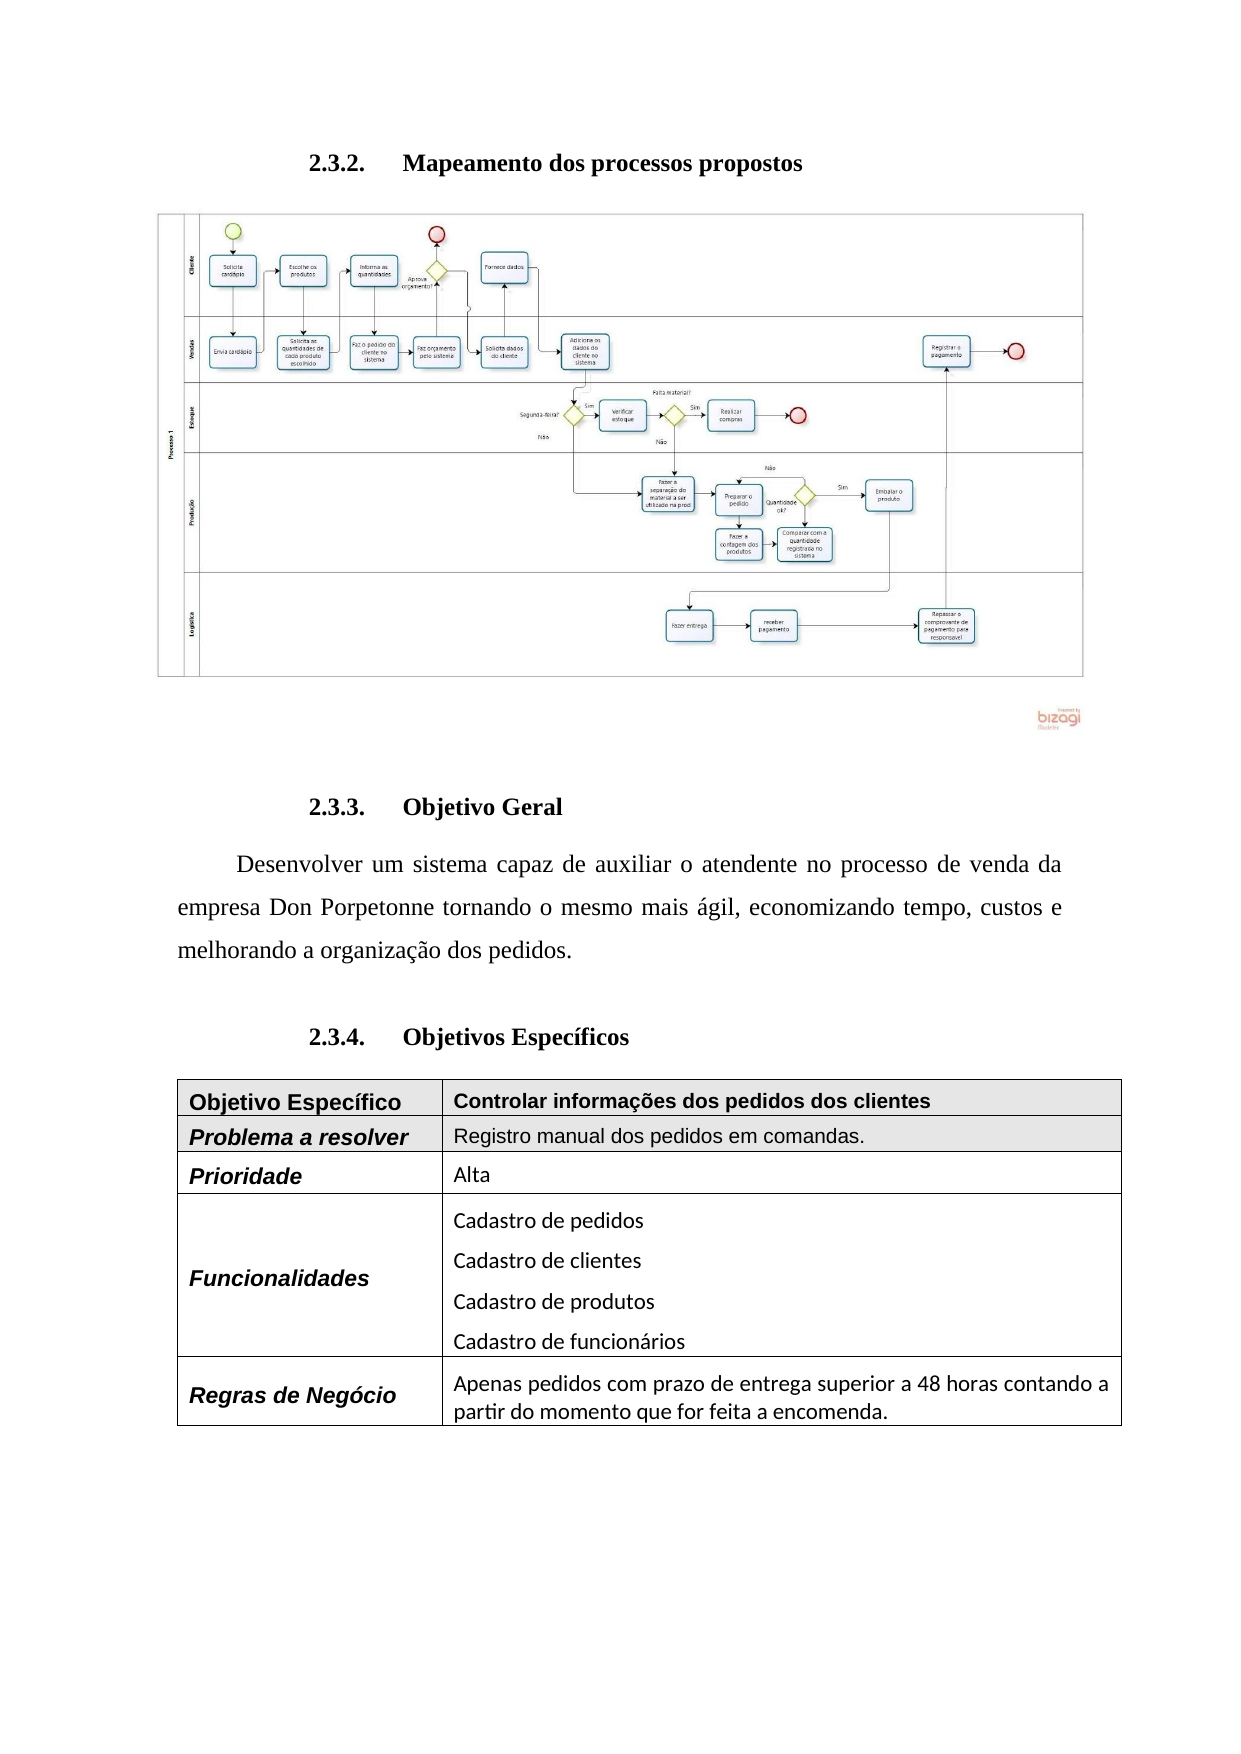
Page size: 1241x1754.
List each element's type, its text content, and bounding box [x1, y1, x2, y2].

table_cell Apenas pedidos com prazo de entrega superior a 48 horas contando a partir do momento que for feita a encomenda. [443, 1357, 1121, 1425]
table_cell Alta [443, 1152, 1121, 1192]
table_header Objetivo Específico [178, 1080, 442, 1115]
table_header Controlar informações dos pedidos dos clientes [443, 1080, 1121, 1115]
list Objetivos Específicos [365, 1022, 1063, 1051]
list Objetivo Geral [365, 735, 1063, 821]
table_cell Cadastro de pedidos Cadastro de clientes Cadastro de produtos Cadastro de funcionários [443, 1194, 1121, 1356]
picture [147, 203, 1093, 735]
table_cell Funcionalidades [178, 1194, 442, 1356]
text Desenvolver um sistema capaz de auxiliar o atendente no processo de venda da empresa Don Porpetonne tornando o mesmo mais ágil, economizando tempo, custos e melhorando a organização dos pedidos. [177, 849, 1063, 964]
table_cell Problema a resolver [178, 1116, 442, 1151]
table_cell Prioridade [178, 1152, 442, 1192]
table_cell Regras de Negócio [178, 1357, 442, 1425]
list Mapeamento dos processos propostos [365, 148, 1063, 176]
table_cell Registro manual dos pedidos em comandas. [443, 1116, 1121, 1151]
